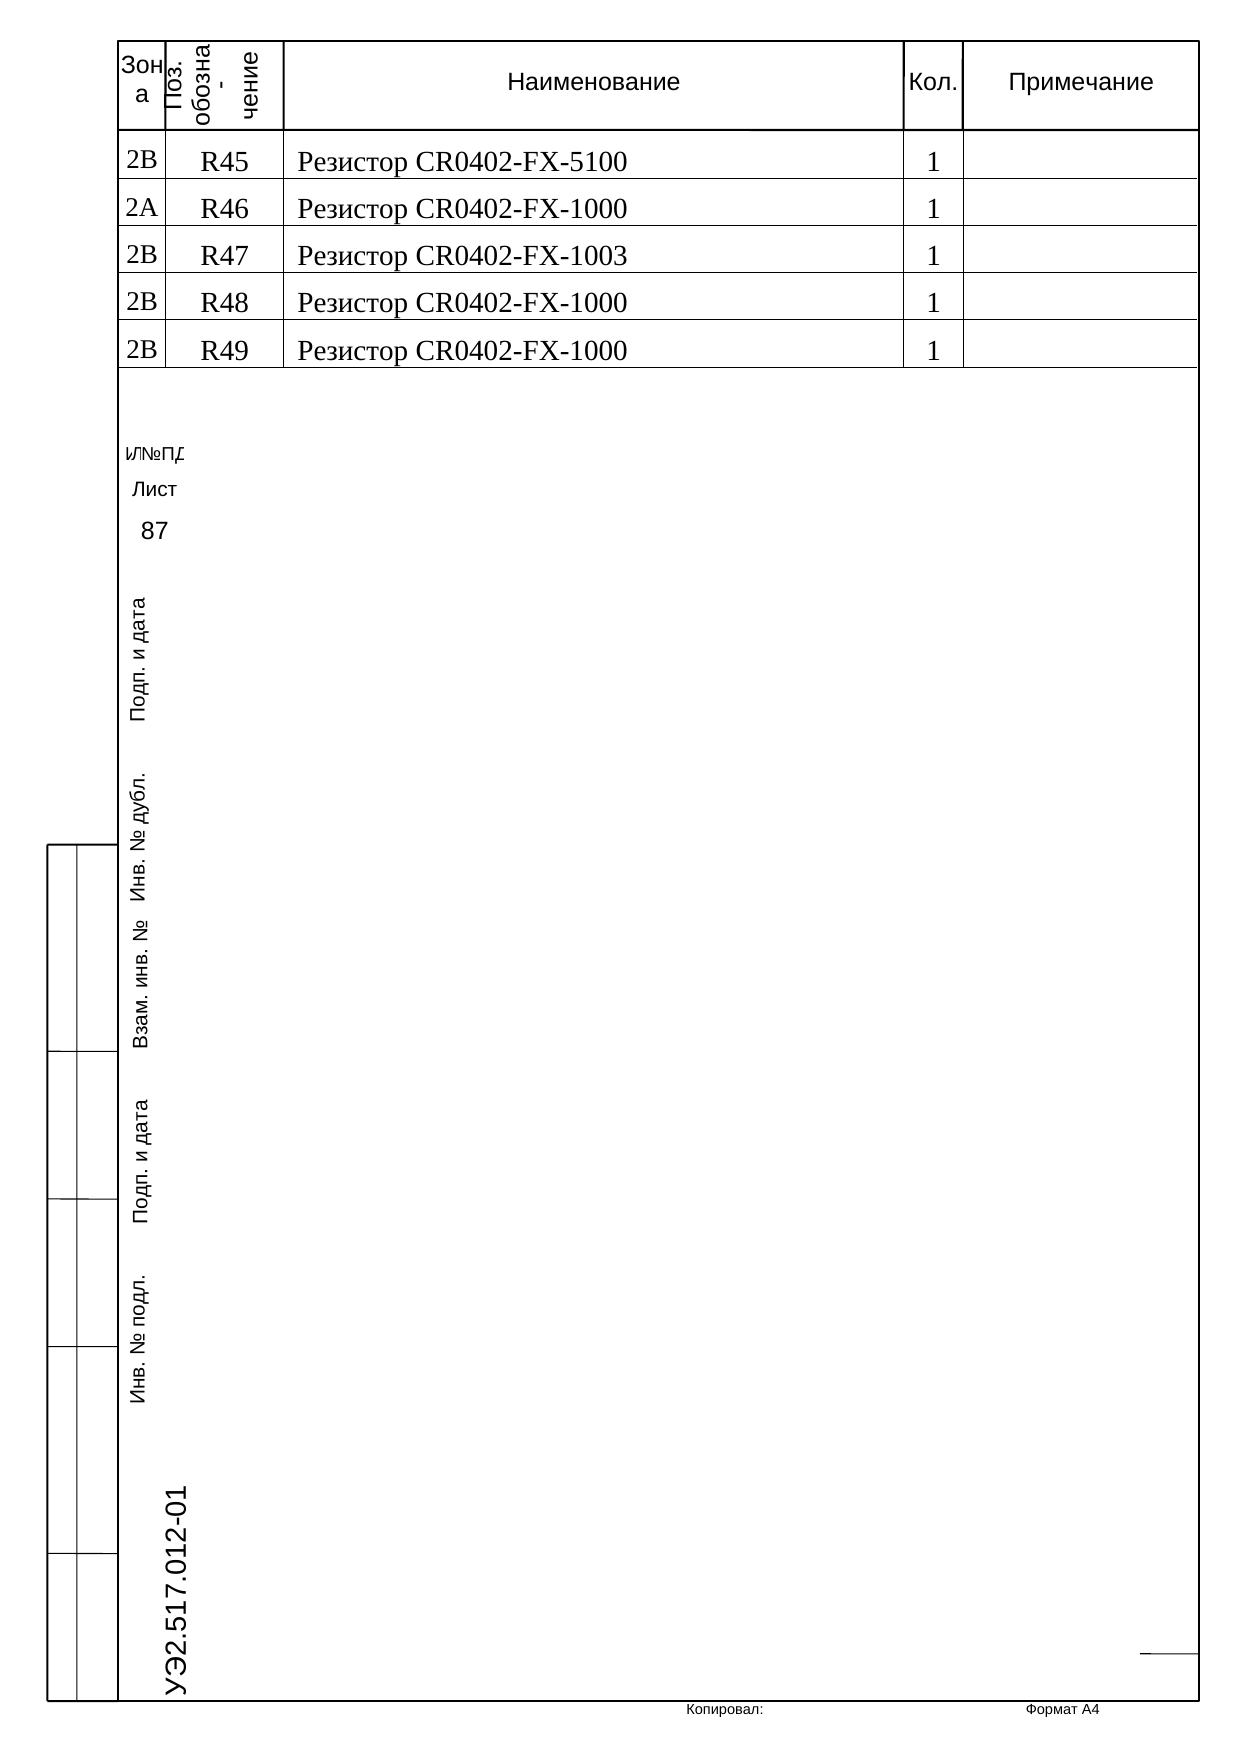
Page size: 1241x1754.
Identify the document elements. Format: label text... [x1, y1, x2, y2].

table_cell R47 [166, 226, 283, 272]
table_cell 2B [119, 226, 165, 272]
table_cell 1 [904, 226, 963, 272]
table_cell R49 [166, 320, 283, 367]
table_cell Резистор CR0402-FX-5100 [284, 131, 903, 177]
table_cell Резистор CR0402-FX-1000 [284, 320, 903, 367]
table_cell Резистор CR0402-FX-1003 [284, 226, 903, 272]
table_cell Резистор CR0402-FX-1000 [284, 179, 903, 225]
table_cell 2B [119, 131, 165, 177]
table_cell R48 [166, 273, 283, 319]
table_cell 2B [119, 273, 165, 319]
table_cell [964, 179, 1197, 225]
table_cell 2B [119, 320, 165, 367]
table_cell [964, 226, 1197, 272]
table_cell 1 [904, 273, 963, 319]
table_cell [964, 273, 1197, 319]
table_cell R46 [166, 179, 283, 225]
table_cell R45 [166, 131, 283, 177]
table_cell [964, 320, 1197, 367]
table_cell 1 [904, 131, 963, 177]
table_cell 1 [904, 179, 963, 225]
table_cell 1 [904, 320, 963, 367]
table_cell 2A [119, 179, 165, 225]
table_cell Резистор CR0402-FX-1000 [284, 273, 903, 319]
table_cell [964, 131, 1197, 177]
